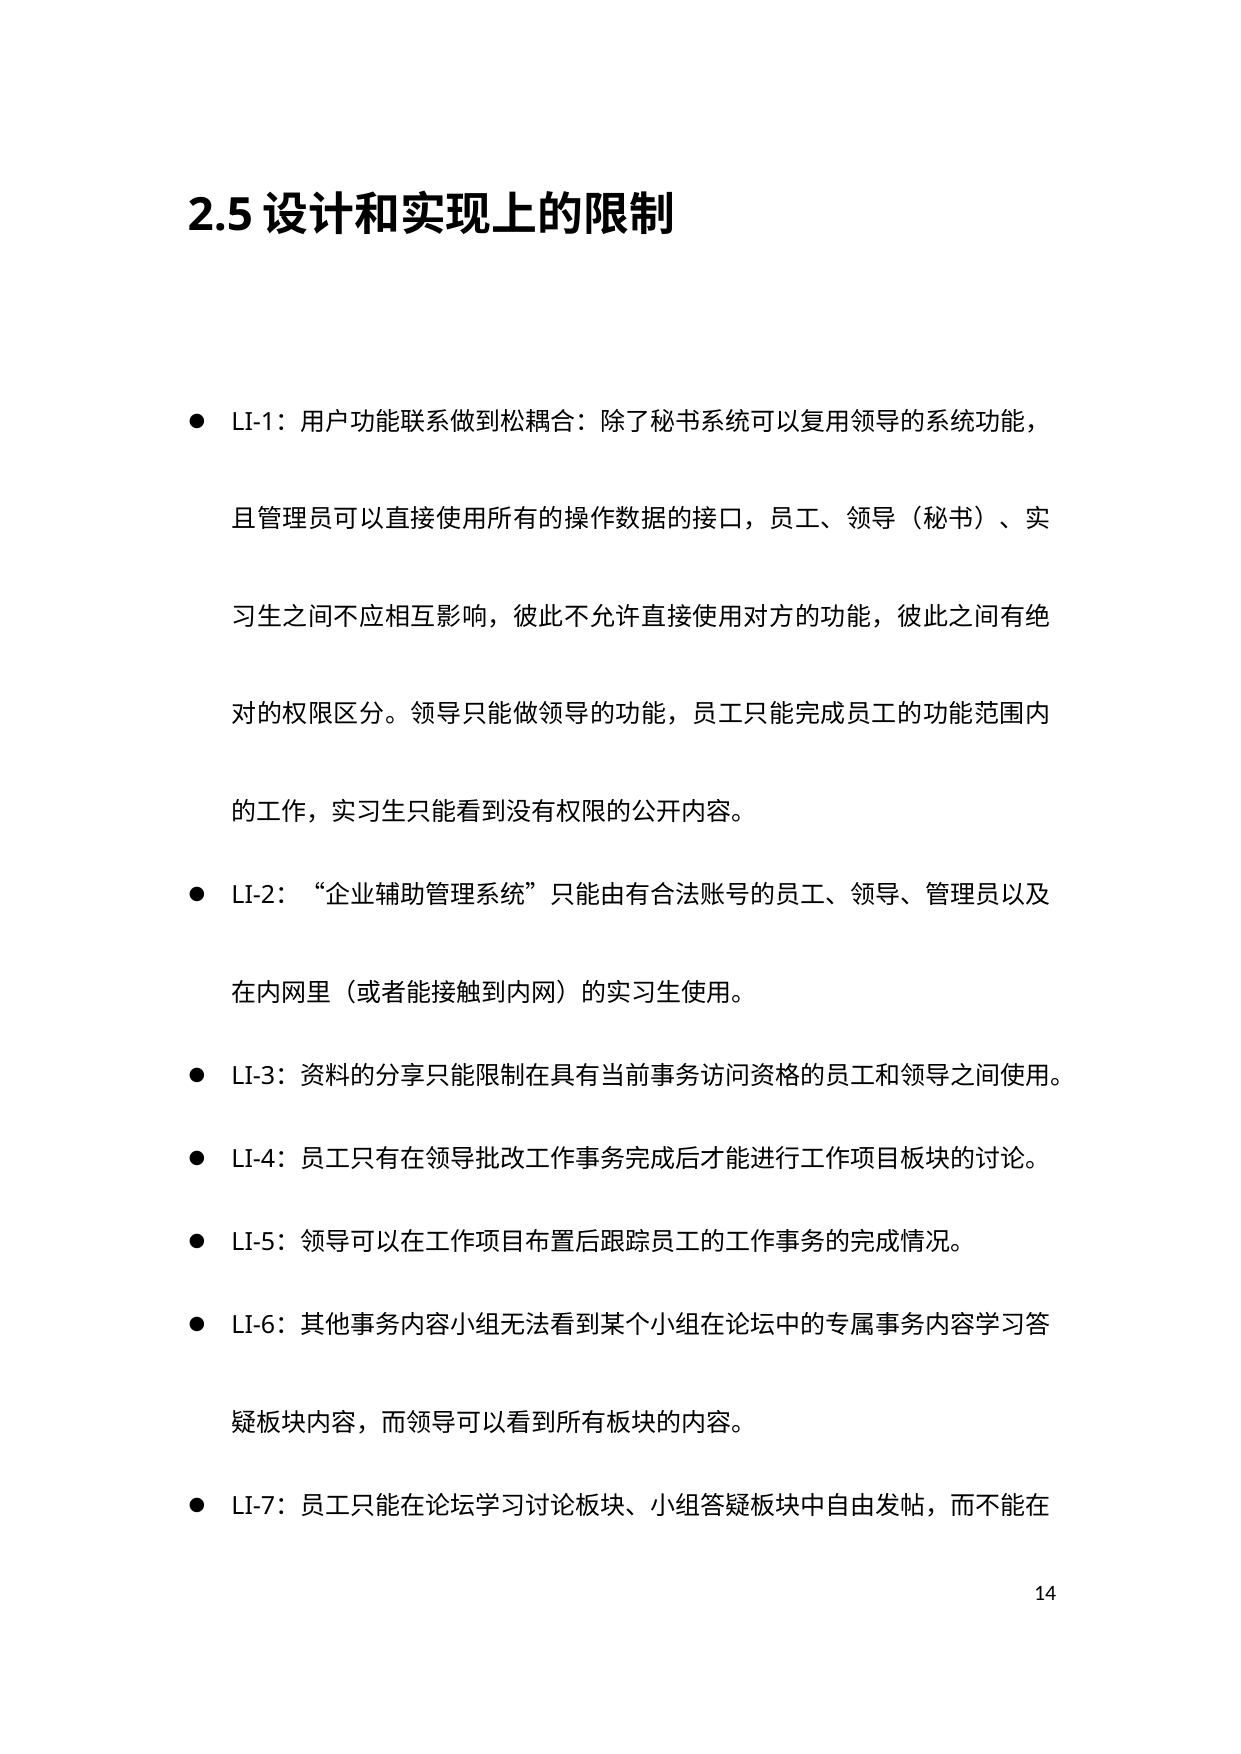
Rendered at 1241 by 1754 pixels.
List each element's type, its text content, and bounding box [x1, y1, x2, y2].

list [187, 1471, 1053, 1536]
list LI-3：资料的分享只能限制在具有当前事务访问资格的员工和领导之间使用。 [187, 1041, 1053, 1106]
list LI-1：用户功能联系做到松耦合：除了秘书系统可以复用领导的系统功能，且管理员可以直接使用所有的操作数据的接口，员工、领导（秘书）、实习生之间不应相互影响，彼此不允许直接使用对方的功能，彼此之间有绝对的权限区分。领导只能做领导的功能，员工只能完成员工的功能范围内的工作，实习生只能看到没有权限的公开内容。 [187, 387, 1053, 842]
list LI-6：其他事务内容小组无法看到某个小组在论坛中的专属事务内容学习答疑板块内容，而领导可以看到所有板块的内容。 [187, 1290, 1053, 1453]
list LI-5：领导可以在工作项目布置后跟踪员工的工作事务的完成情况。 [187, 1207, 1053, 1272]
list LI-4：员工只有在领导批改工作事务完成后才能进行工作项目板块的讨论。 [187, 1124, 1053, 1189]
list LI-2：“企业辅助管理系统”只能由有合法账号的员工、领导、管理员以及在内网里（或者能接触到内网）的实习生使用。 [187, 860, 1053, 1023]
subtitle 2.5设计和实现上的限制 [187, 162, 1053, 259]
